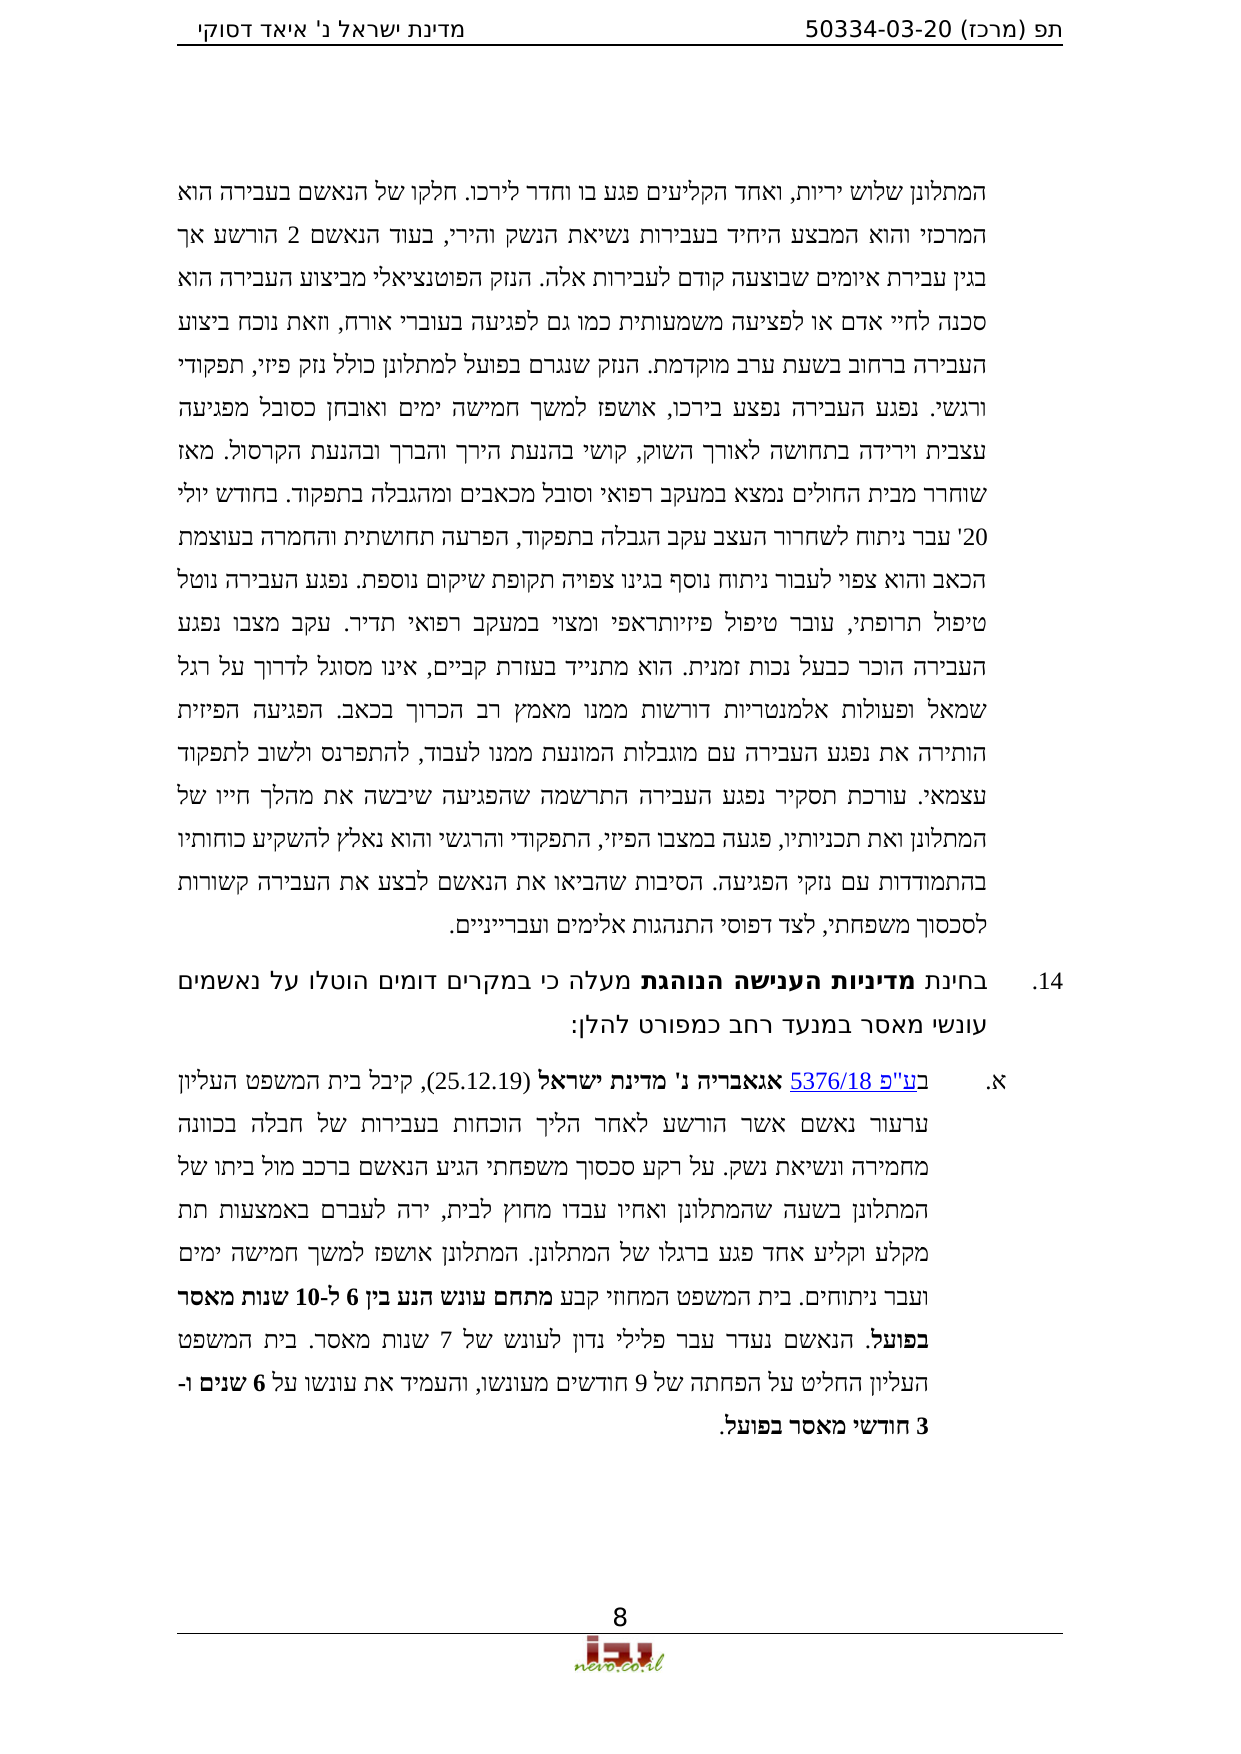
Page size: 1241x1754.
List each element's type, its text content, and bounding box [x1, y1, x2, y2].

list בע"פ 5376/18 אגאבריה נ' מדינת ישראל (25.12.19), קיבל בית המשפט העליון ערעור נאשם אשר הורשע לאחר הליך הוכחות בעבירות של חבלה בכוונה מחמירה ונשיאת נשק. על רקע סכסוך משפחתי הגיע הנאשם ברכב מול ביתו של המתלונן בשעה שהמתלונן ואחיו עבדו מחוץ לבית, ירה לעברם באמצעות תת מקלע וקליע אחד פגע ברגלו של המתלונן. המתלונן אושפז למשך חמישה ימים ועבר ניתוחים. בית המשפט המחוזי קבע מתחם עונש הנע בין 6 ל-10 שנות מאסר בפועל. הנאשם נעדר עבר פלילי נדון לעונש של 7 שנות מאסר. בית המשפט העליון החליט על הפחתה של 9 חודשים מעונשו, והעמיד את עונשו על 6 שנים ו-3 חודשי מאסר בפועל. [177, 1066, 985, 1440]
list בחינת מדיניות הענישה הנוהגת מעלה כי במקרים דומים הוטלו על נאשמים עונשי מאסר במנעד רחב כמפורט להלן: [177, 966, 1063, 1039]
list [177, 177, 1063, 939]
picture [574, 1635, 666, 1673]
